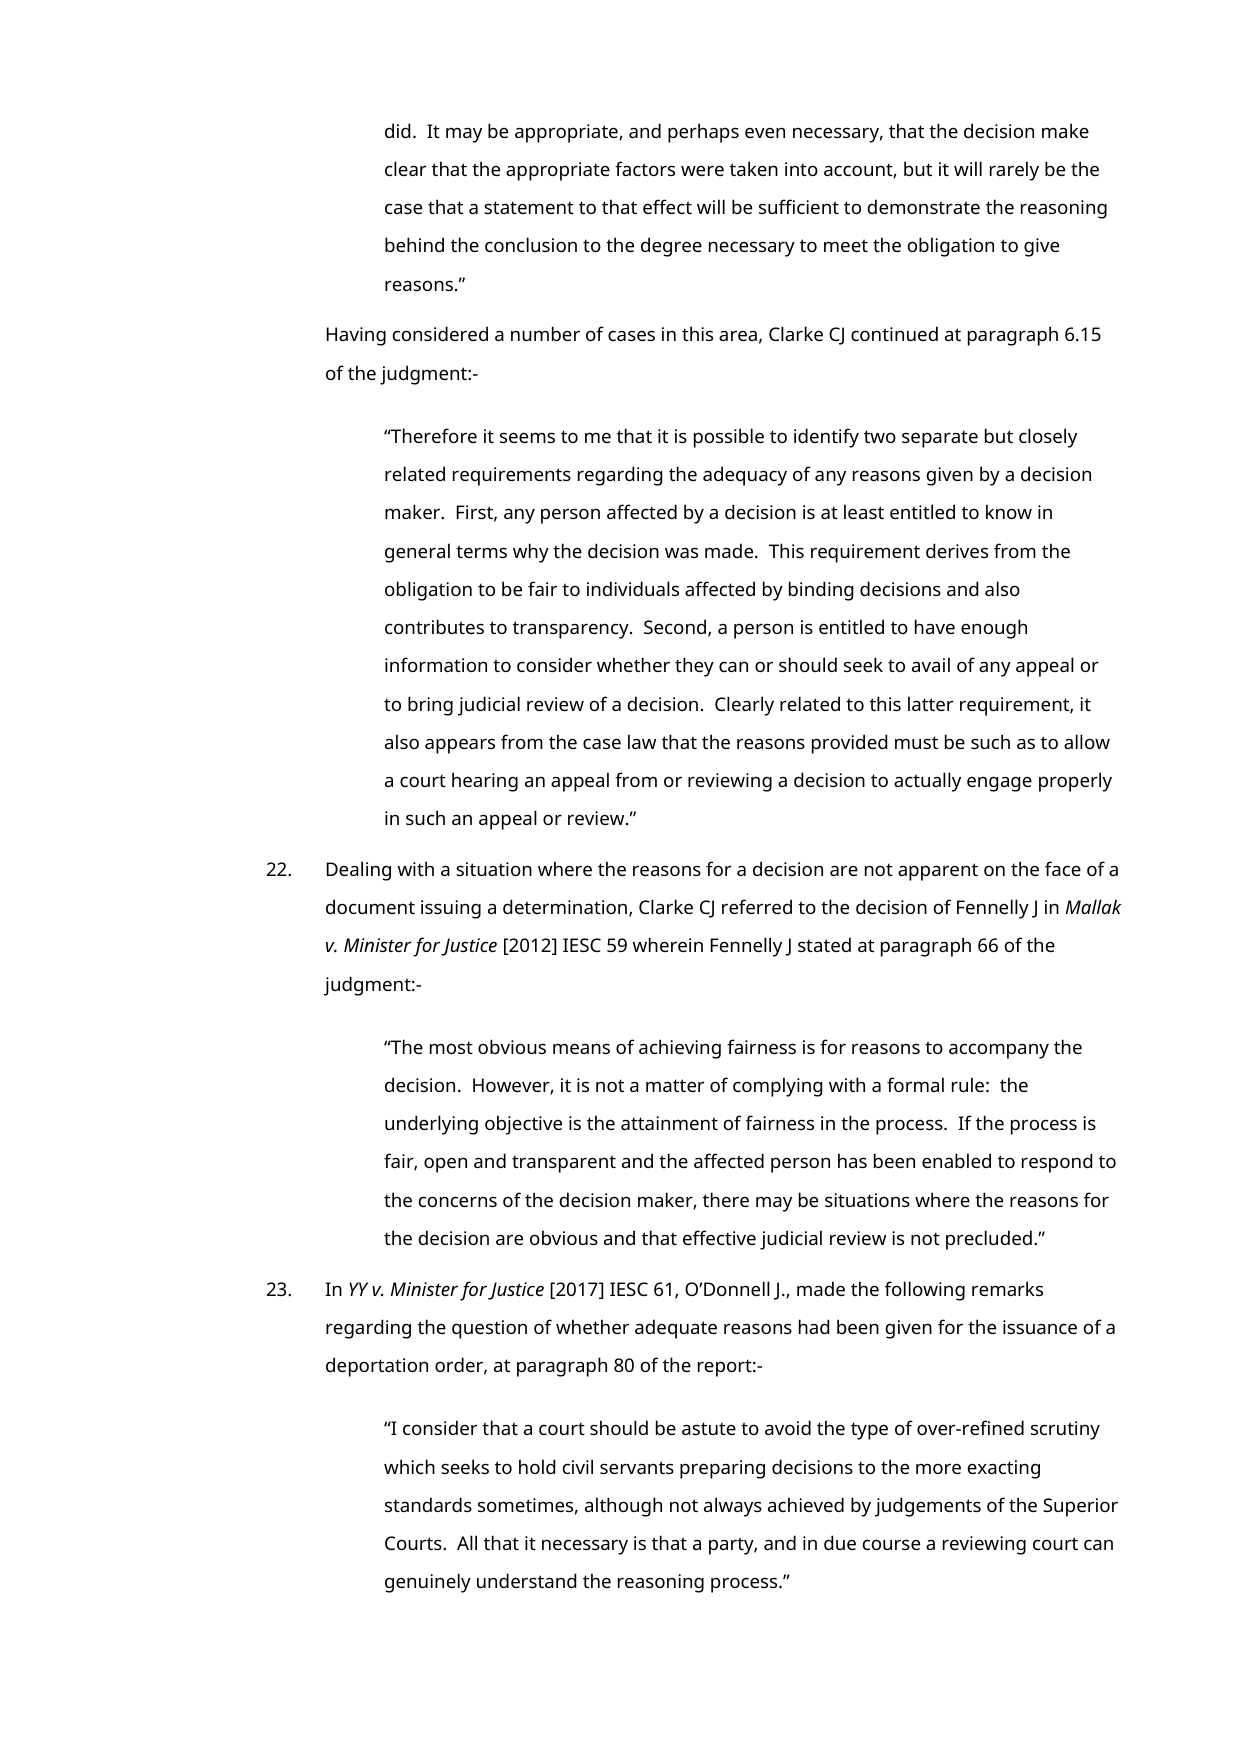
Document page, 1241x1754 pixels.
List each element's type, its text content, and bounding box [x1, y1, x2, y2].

text 23. In YY v. Minister for Justice [2017] IESC 61, O’Donnell J., made the following remarks regarding the question of whether adequate reasons had been given for the issuance of a deportation order, at paragraph 80 of the report:- [266, 1276, 1122, 1378]
text “Therefore it seems to me that it is possible to identify two separate but closely related requirements regarding the adequacy of any reasons given by a decision maker. First, any person affected by a decision is at least entitled to know in general terms why the decision was made. This requirement derives from the obligation to be fair to individuals affected by binding decisions and also contributes to transparency. Second, a person is entitled to have enough information to consider whether they can or should seek to avail of any appeal or to bring judicial review of a decision. Clearly related to this latter requirement, it also appears from the case law that the reasons provided must be such as to allow a court hearing an appeal from or reviewing a decision to actually engage properly in such an appeal or review.” [325, 423, 1122, 831]
text “I consider that a court should be astute to avoid the type of over-refined scrutiny which seeks to hold civil servants preparing decisions to the more exacting standards sometimes, although not always achieved by judgements of the Superior Courts. All that it necessary is that a party, and in due course a reviewing court can genuinely understand the reasoning process.” [325, 1416, 1122, 1594]
text “The most obvious means of achieving fairness is for reasons to accompany the decision. However, it is not a matter of complying with a formal rule: the underlying objective is the attainment of fairness in the process. If the process is fair, open and transparent and the affected person has been enabled to respond to the concerns of the decision maker, there may be situations where the reasons for the decision are obvious and that effective judicial review is not precluded.” [325, 1034, 1122, 1251]
text Having considered a number of cases in this area, Clarke CJ continued at paragraph 6.15 of the judgment:- [266, 322, 1122, 386]
text 22. Dealing with a situation where the reasons for a decision are not apparent on the face of a document issuing a determination, Clarke CJ referred to the decision of Fennelly J in Mallak v. Minister for Justice [2012] IESC 59 wherein Fennelly J stated at paragraph 66 of the judgment:- [266, 856, 1122, 996]
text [325, 118, 1122, 297]
